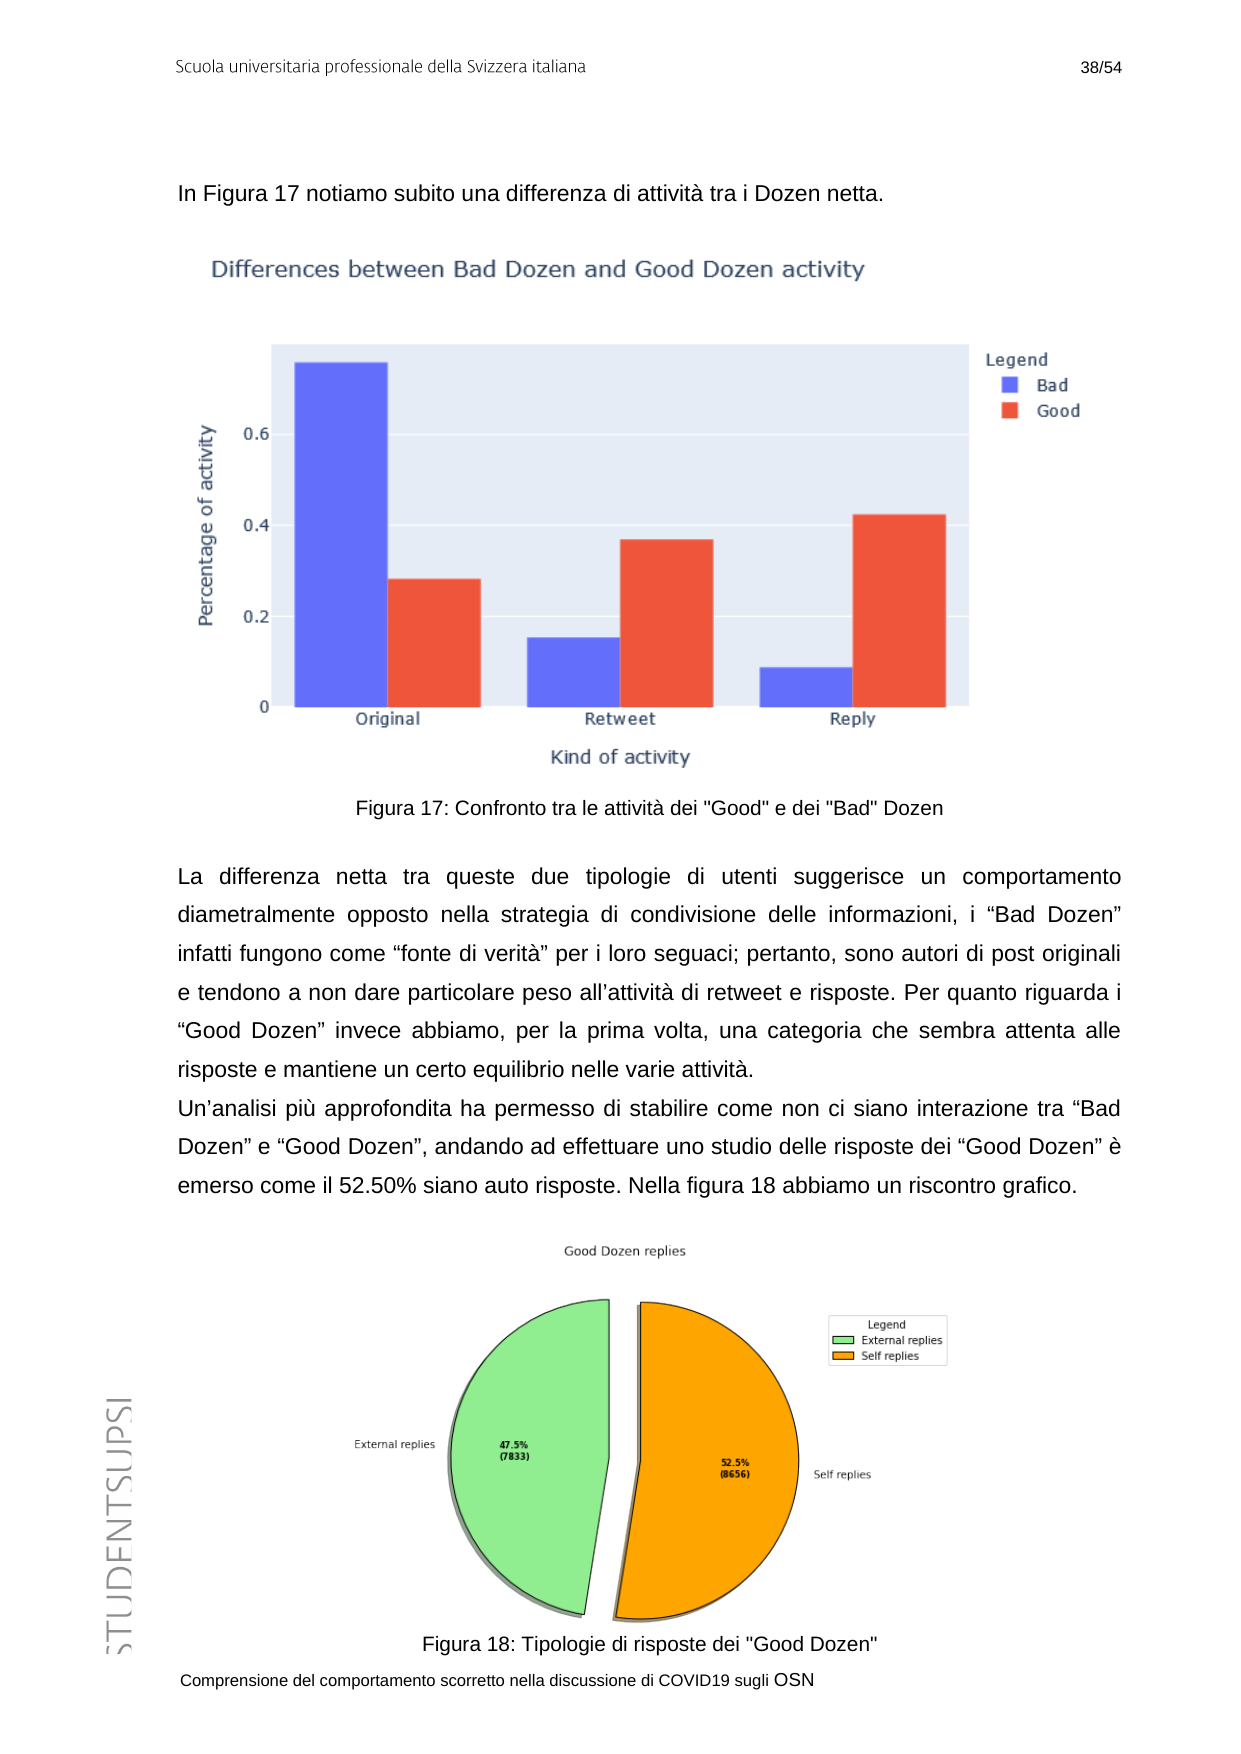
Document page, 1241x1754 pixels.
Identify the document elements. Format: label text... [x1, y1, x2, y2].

text La differenza netta tra queste due tipologie di utenti suggerisce un comportamento diametralmente opposto nella strategia di condivisione delle informazioni, i “Bad Dozen” infatti fungono come “fonte di verità” per i loro seguaci; pertanto, sono autori di post originali e tendono a non dare particolare peso all’attività di retweet e risposte. Per quanto riguarda i “Good Dozen” invece abbiamo, per la prima volta, una categoria che sembra attenta alle risposte e mantiene un certo equilibrio nelle varie attività. [177, 863, 1122, 1082]
picture [347, 1238, 953, 1632]
text Figura 17: Confronto tra le attività dei "Good" e dei "Bad" Dozen [177, 795, 1122, 819]
picture [168, 53, 602, 80]
text Figura 18: Tipologie di risposte dei "Good Dozen" [177, 1631, 1122, 1655]
picture [106, 1399, 132, 1654]
picture [194, 257, 1105, 782]
text In Figura 17 notiamo subito una differenza di attività tra i Dozen netta. [177, 180, 1122, 206]
text Un’analisi più approfondita ha permesso di stabilire come non ci siano interazione tra “Bad Dozen” e “Good Dozen”, andando ad effettuare uno studio delle risposte dei “Good Dozen” è emerso come il 52.50% siano auto risposte. Nella figura 18 abbiamo un riscontro grafico. [177, 1094, 1122, 1198]
